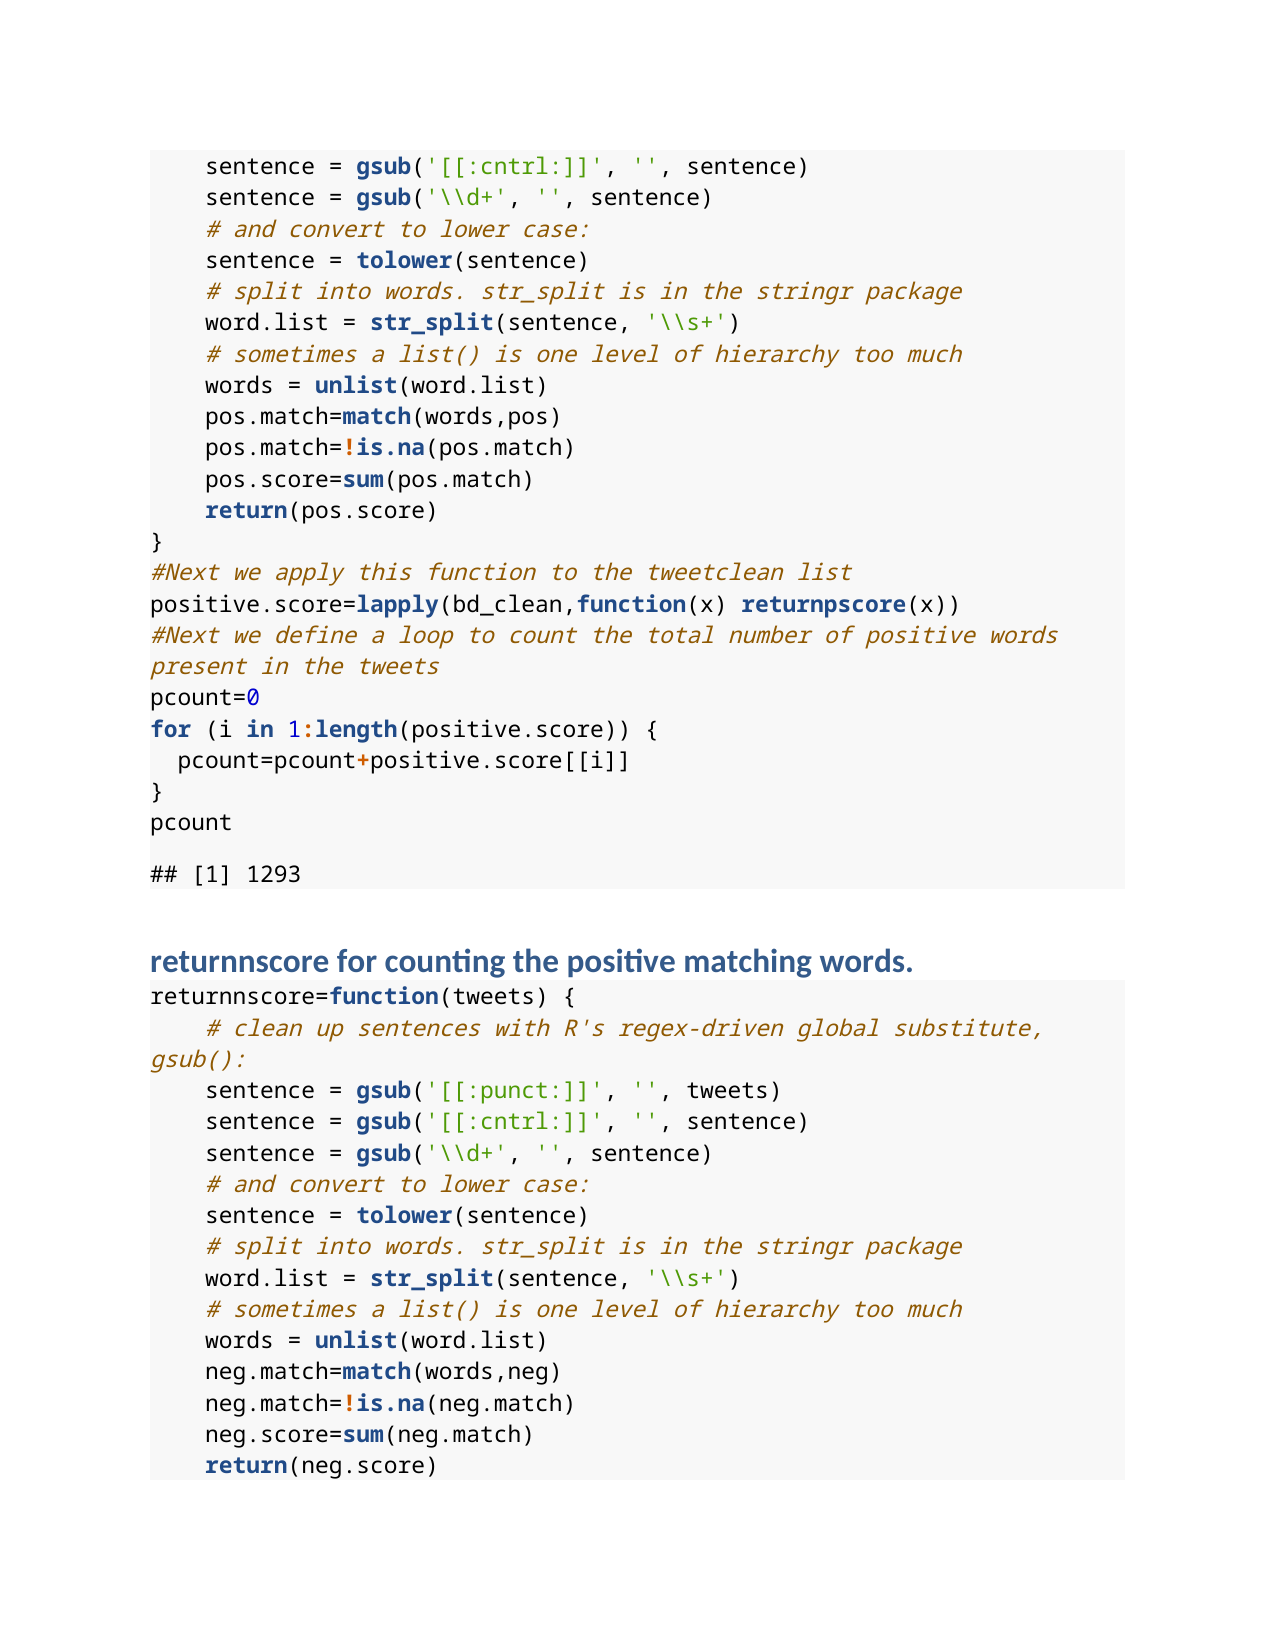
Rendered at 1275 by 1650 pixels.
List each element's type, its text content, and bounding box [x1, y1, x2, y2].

text ## [1] 1293 [150, 858, 1125, 889]
subtitle returnnscore for counting the positive matching words. [150, 939, 1125, 980]
